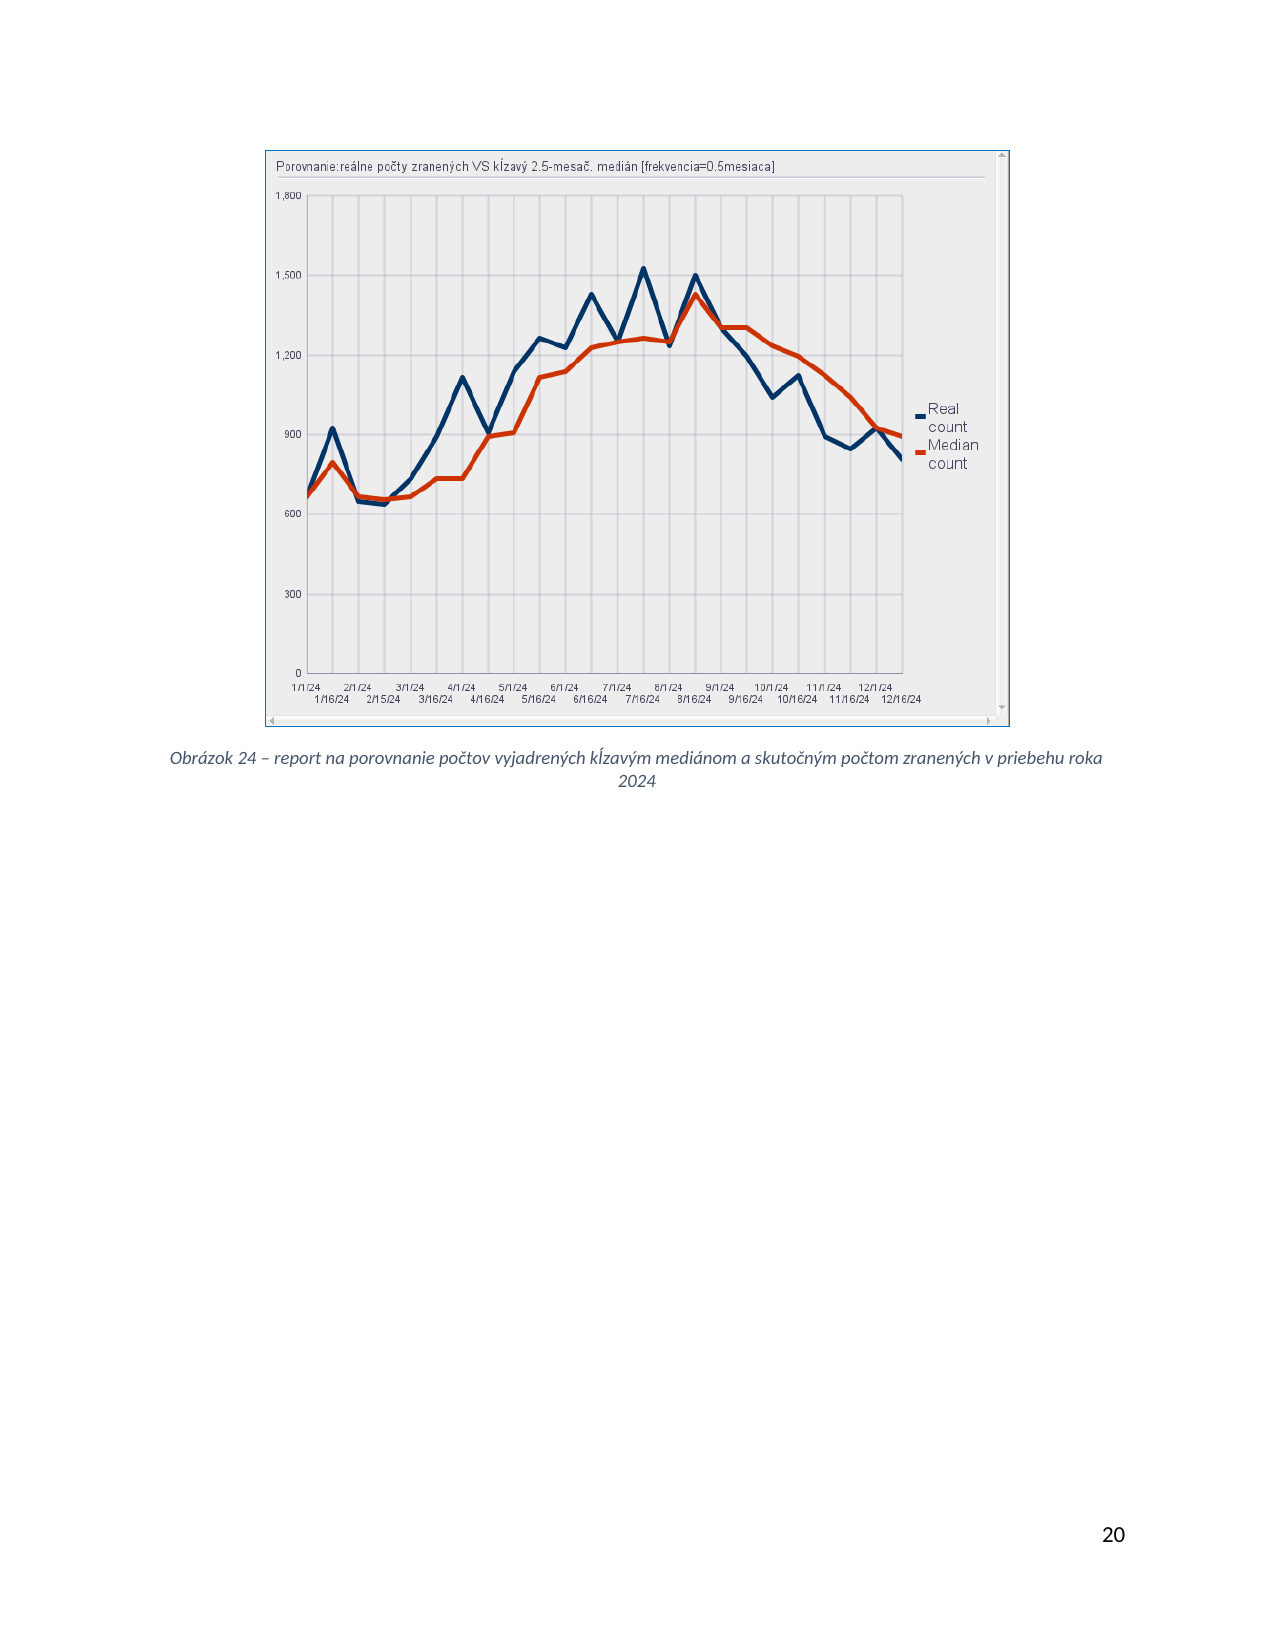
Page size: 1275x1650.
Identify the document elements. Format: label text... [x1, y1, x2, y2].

text Obrázok 24 – report na porovnanie počtov vyjadrených kĺzavým mediánom a skutočným počtom zranených v priebehu roka 2024 [150, 746, 1125, 792]
picture [266, 151, 1009, 726]
